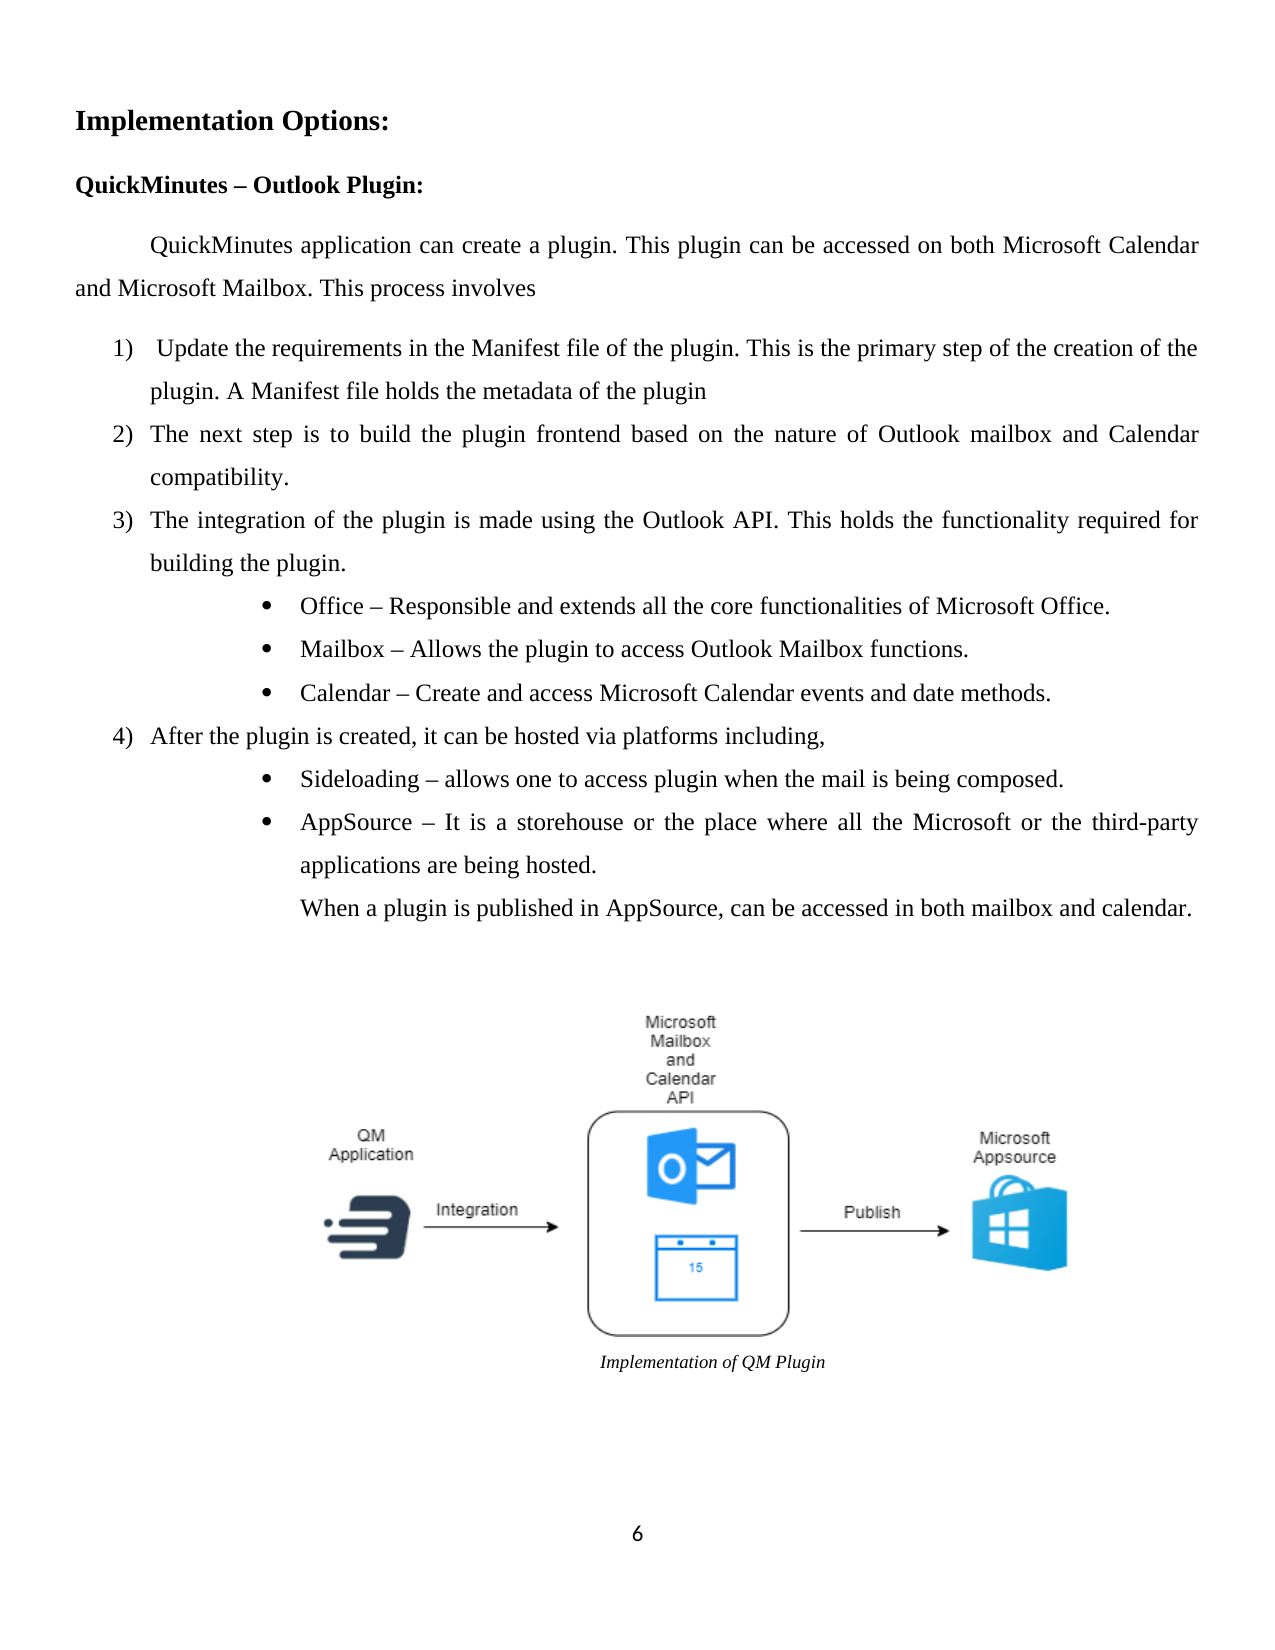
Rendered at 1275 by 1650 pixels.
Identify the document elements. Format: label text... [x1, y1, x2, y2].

text QuickMinutes – Outlook Plugin: [75, 170, 1200, 199]
list Implementation of QM Plugin [525, 1351, 1200, 1372]
list AppSource – It is a storehouse or the place where all the Microsoft or the third-party applications are being hosted. [262, 807, 1200, 879]
list Mailbox – Allows the plugin to access Outlook Mailbox functions. [262, 634, 1200, 663]
list Calendar – Create and access Microsoft Calendar events and date methods. [262, 678, 1200, 706]
list Update the requirements in the Manifest file of the plugin. This is the primary step of the creation of the plugin. A Manifest file holds the metadata of the plugin [112, 333, 1200, 404]
picture [300, 1012, 1073, 1337]
list Sideloading – allows one to access plugin when the mail is being composed. [262, 764, 1200, 793]
text QuickMinutes application can create a plugin. This plugin can be accessed on both Microsoft Calendar and Microsoft Mailbox. This process involves [75, 230, 1200, 302]
list The next step is to build the plugin frontend based on the nature of Outlook mailbox and Calendar compatibility. [112, 419, 1200, 491]
list Office – Responsible and extends all the core functionalities of Microsoft Office. [262, 591, 1200, 620]
list When a plugin is published in AppSource, can be accessed in both mailbox and calendar. [300, 893, 1200, 922]
text Implementation Options: [75, 103, 1200, 137]
list After the plugin is created, it can be hosted via platforms including, [112, 721, 1200, 749]
list The integration of the plugin is made using the Outlook API. This holds the functionality required for building the plugin. [112, 505, 1200, 577]
